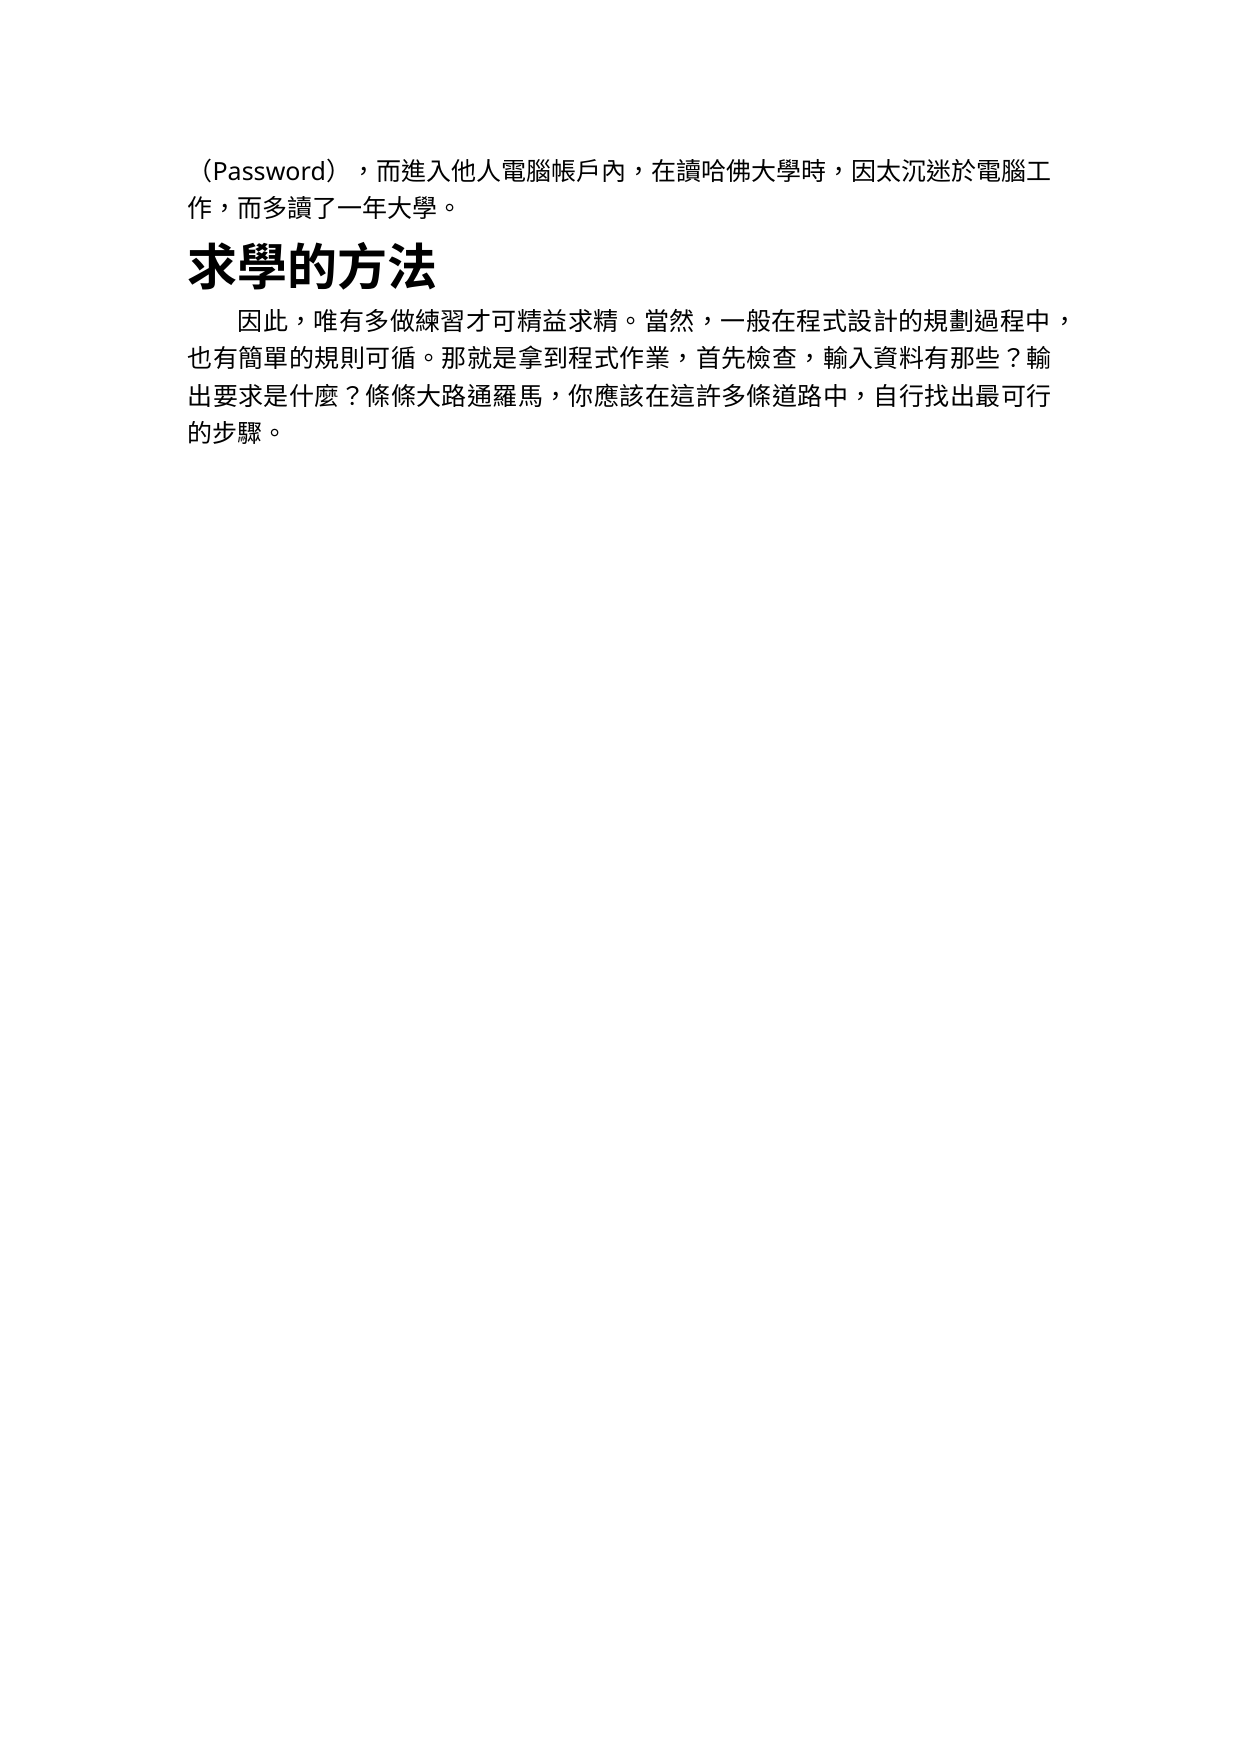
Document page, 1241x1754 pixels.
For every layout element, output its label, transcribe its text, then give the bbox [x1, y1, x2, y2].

text 因此，唯有多做練習才可精益求精。當然，一般在程式設計的規劃過程中，也有簡單的規則可循。那就是拿到程式作業，首先檢查，輸入資料有那些？輸出要求是什麼？條條大路通羅馬，你應該在這許多條道路中，自行找出最可行的步驟。 [187, 300, 1053, 450]
subtitle 求學的方法 [187, 225, 1053, 300]
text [187, 150, 1053, 225]
